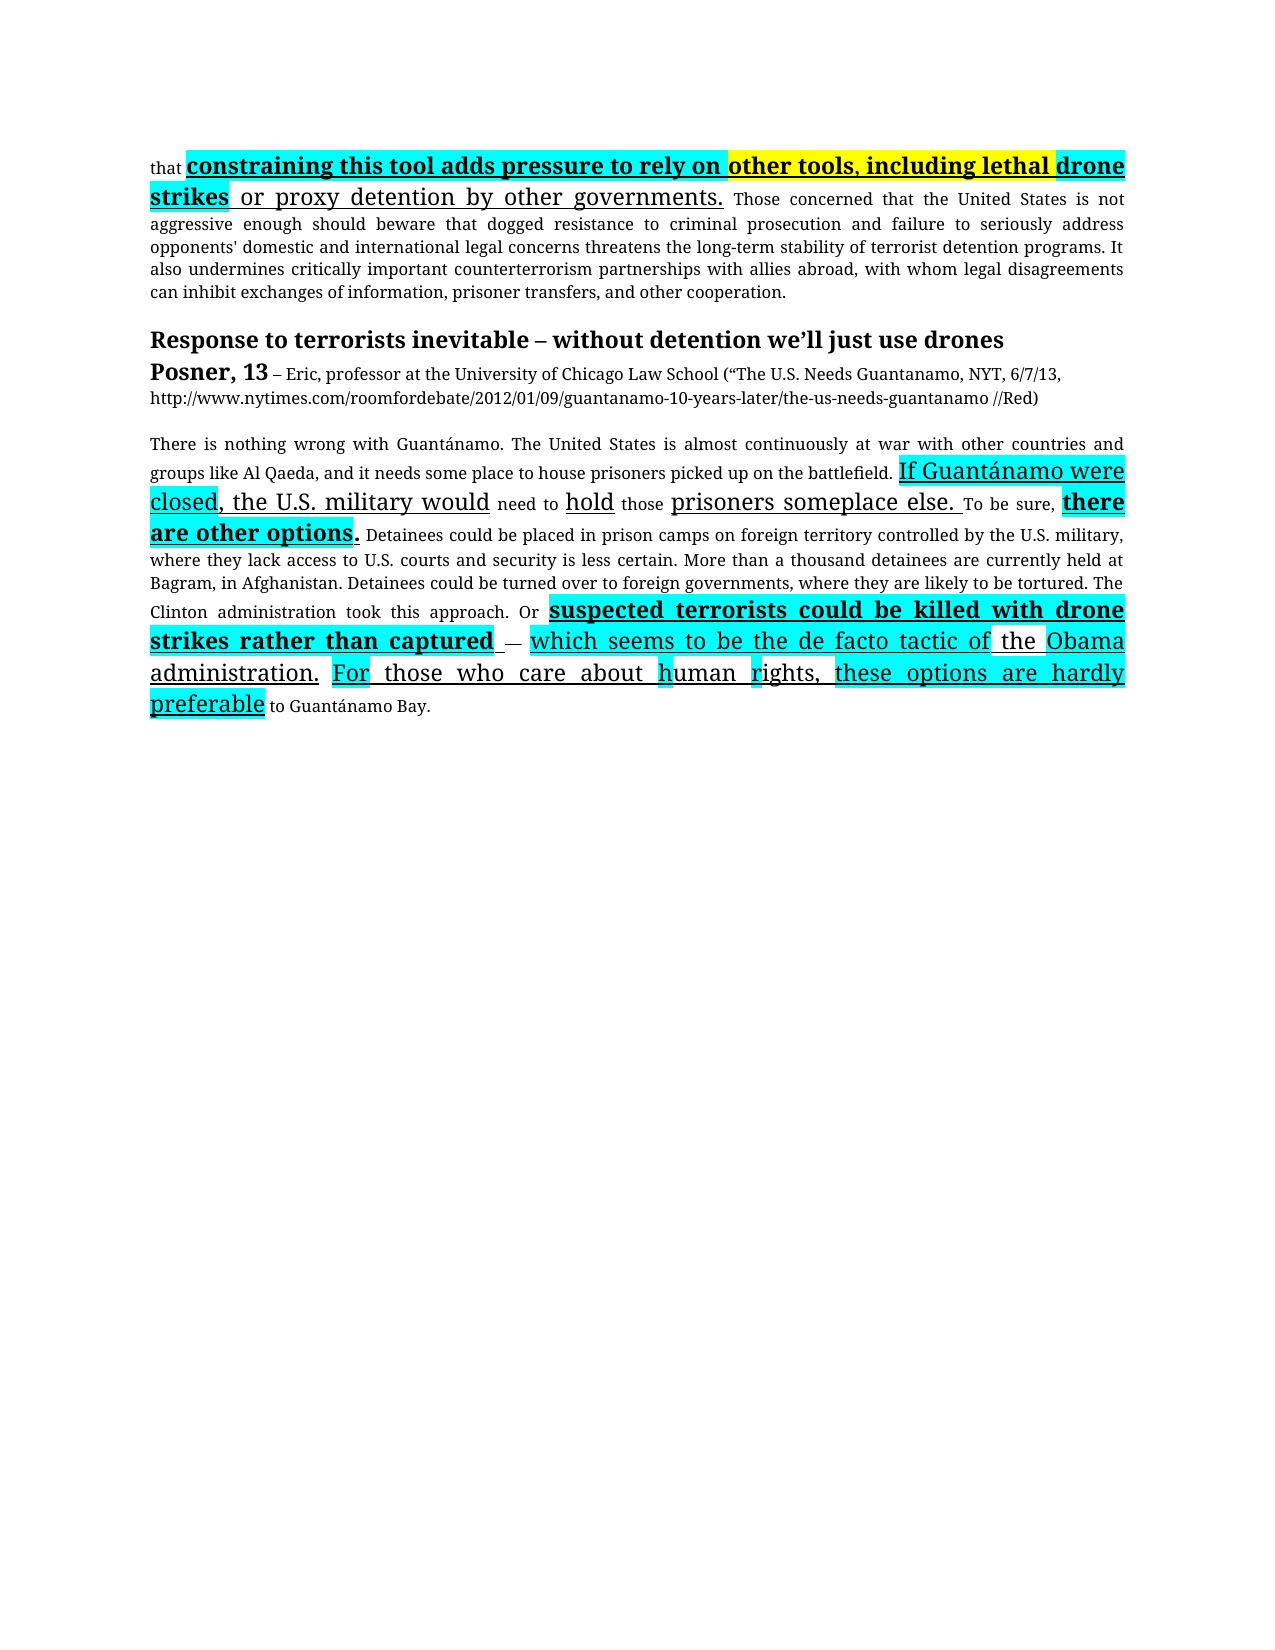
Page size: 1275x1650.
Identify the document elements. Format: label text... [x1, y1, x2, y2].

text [150, 181, 1125, 303]
subtitle Response to terrorists inevitable – without detention we’ll just use drones [150, 324, 1125, 355]
text There is nothing wrong with Guantánamo. The United States is almost continuously at war with other countries and groups like Al Qaeda, and it needs some place to house prisoners picked up on the battlefield. If Guantánamo were closed, the U.S. military would need to hold those prisoners someplace else. To be sure, there are other options. Detainees could be placed in prison camps on foreign territory controlled by the U.S. military, where they lack access to U.S. courts and security is less certain. More than a thousand detainees are currently held at Bagram, in Afghanistan. Detainees could be turned over to foreign governments, where they are likely to be tortured. The Clinton administration took this approach. Or suspected terrorists could be killed with drone strikes rather than captured — which seems to be the de facto tactic of the Obama administration. For those who care about human rights, these options are hardly preferable to Guantánamo Bay. [150, 656, 1125, 719]
text Posner, 13 – Eric, professor at the University of Chicago Law School (“The U.S. Needs Guantanamo, NYT, 6/7/13, http://www.nytimes.com/roomfordebate/2012/01/09/guantanamo-10-years-later/the-us-needs-guantanamo //Red) [150, 355, 1125, 409]
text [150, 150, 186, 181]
text There is nothing wrong with Guantánamo. The United States is almost continuously at war with other countries and groups like Al Qaeda, and it needs some place to house prisoners picked up on the battlefield. If Guantánamo were closed, the U.S. military would need to hold those prisoners someplace else. To be sure, there are other options. Detainees could be placed in prison camps on foreign territory controlled by the U.S. military, where they lack access to U.S. courts and security is less certain. More than a thousand detainees are currently held at Bagram, in Afghanistan. Detainees could be turned over to foreign governments, where they are likely to be tortured. The Clinton administration took this approach. Or suspected terrorists could be killed with drone strikes rather than captured — which seems to be the de facto tactic of the Obama administration. For those who care about human rights, these options are hardly preferable to Guantánamo Bay. [150, 432, 1125, 683]
